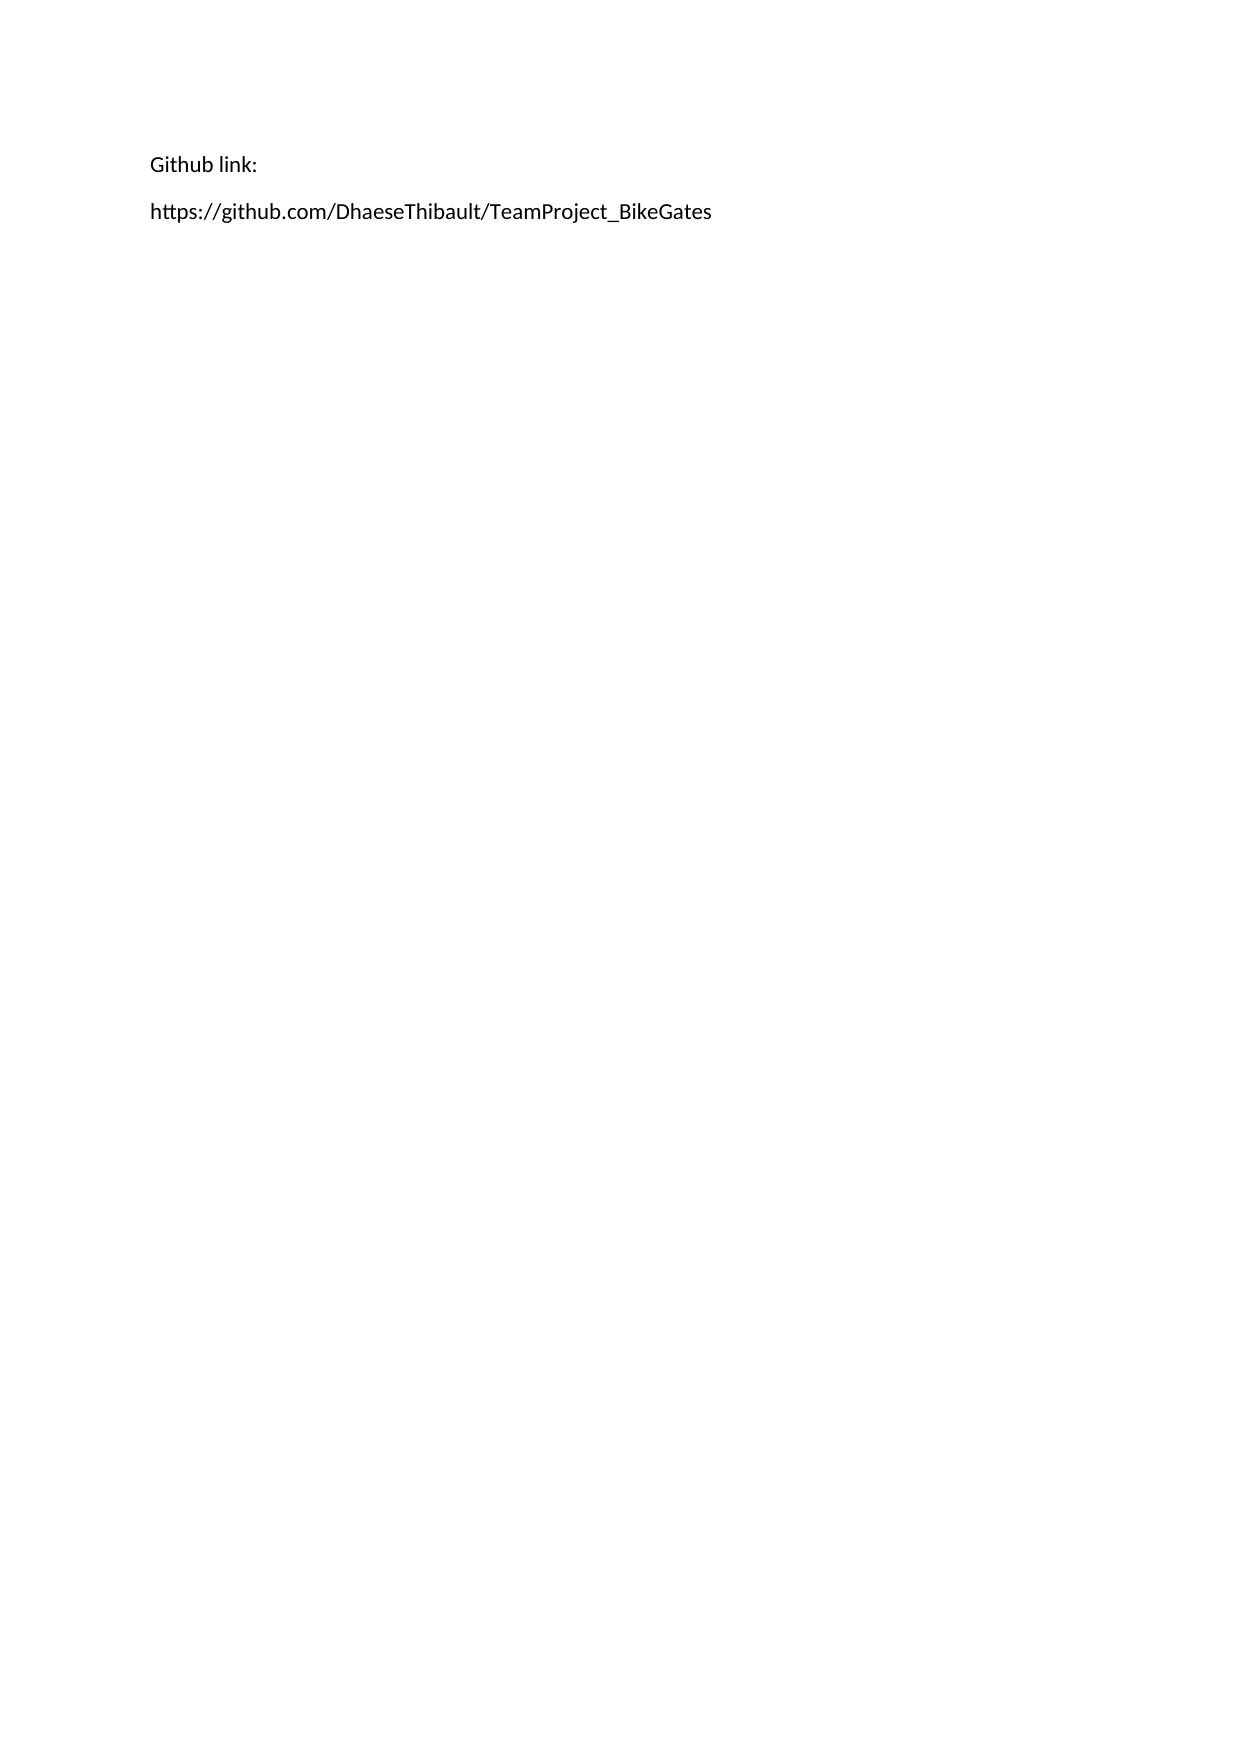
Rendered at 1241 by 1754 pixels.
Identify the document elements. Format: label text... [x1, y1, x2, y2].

text Github link: [150, 150, 1090, 178]
text https://github.com/DhaeseThibault/TeamProject_BikeGates [150, 197, 1090, 225]
